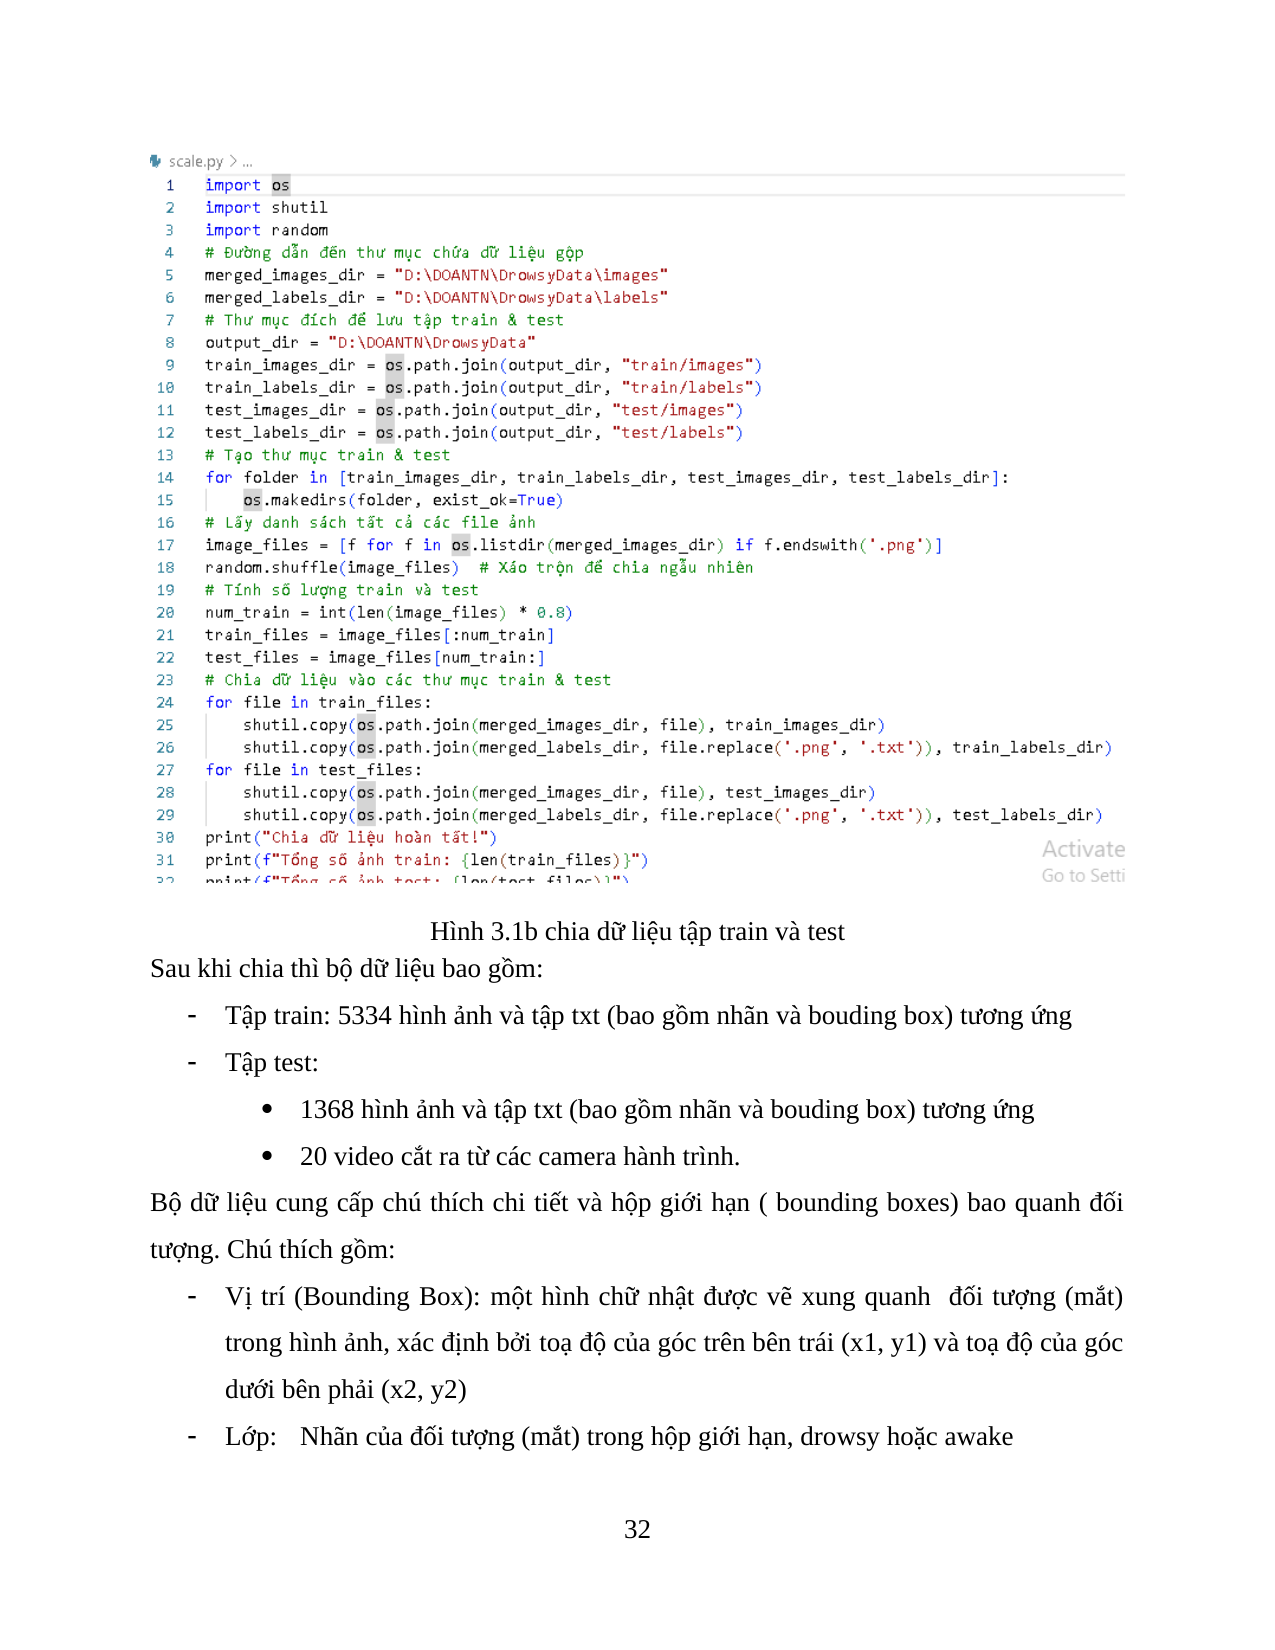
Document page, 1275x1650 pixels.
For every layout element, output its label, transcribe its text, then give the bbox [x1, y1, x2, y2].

list 1368 hình ảnh và tập txt (bao gồm nhãn và bouding box) tương ứng [262, 1093, 1125, 1124]
list Vị trí (Bounding Box): một hình chữ nhật được vẽ xung quanh đối tượng (mắt) trong hình ảnh, xác định bởi toạ độ của góc trên bên trái (x1, y1) và toạ độ của góc dưới bên phải (x2, y2) [187, 1280, 1125, 1404]
picture [150, 150, 1125, 883]
text Hình 3.1b chia dữ liệu tập train và test [150, 915, 1125, 946]
list Tập train: 5334 hình ảnh và tập txt (bao gồm nhãn và bouding box) tương ứng [187, 999, 1125, 1030]
list Lớp: Nhãn của đối tượng (mắt) trong hộp giới hạn, drowsy hoặc awake [187, 1420, 1125, 1451]
list Bộ dữ liệu cung cấp chú thích chi tiết và hộp giới hạn ( bounding boxes) bao quanh đối tượng. Chú thích gồm: [150, 1186, 1125, 1264]
list Sau khi chia thì bộ dữ liệu bao gồm: [150, 952, 1125, 983]
list Tập test: [187, 1046, 1125, 1077]
list 20 video cắt ra từ các camera hành trình. [262, 1139, 1125, 1171]
